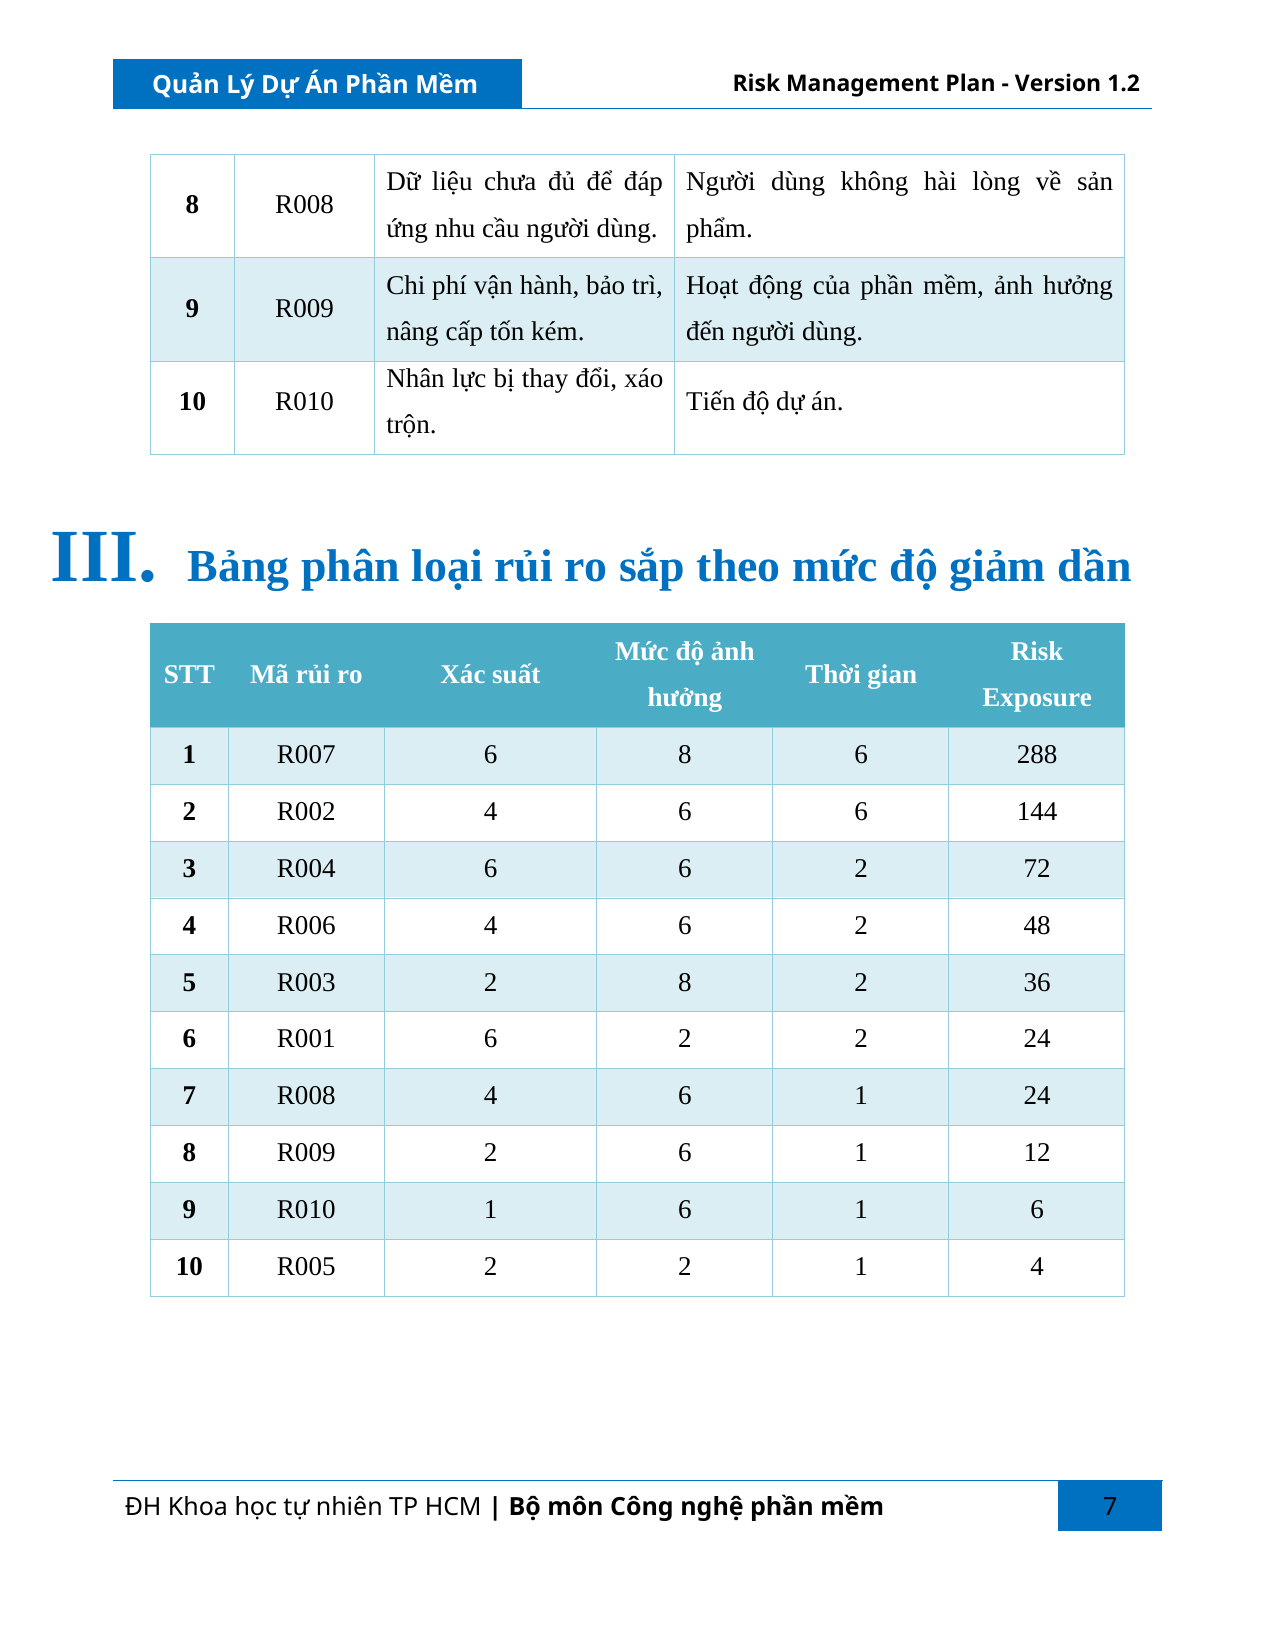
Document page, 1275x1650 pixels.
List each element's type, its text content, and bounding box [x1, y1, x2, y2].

table_cell 8 [151, 1126, 228, 1182]
table_cell 2 [773, 1012, 948, 1068]
table_cell R004 [229, 842, 384, 897]
table_cell 2 [385, 1240, 596, 1296]
table_cell R002 [229, 785, 384, 841]
table_cell R001 [229, 1012, 384, 1068]
table_cell 2 [151, 785, 228, 841]
table_cell 10 [151, 362, 234, 454]
subtitle Bảng phân loại rủi ro sắp theo mức độ giảm dần [112, 512, 1162, 598]
table_cell 2 [773, 899, 948, 954]
table_cell 24 [949, 1012, 1124, 1068]
table_header Thời gian [773, 624, 948, 727]
table_cell Nhân lực bị thay đổi, xáo trộn. [375, 362, 674, 454]
table_header Mức độ ảnh hưởng [597, 624, 772, 727]
table_cell 48 [949, 899, 1124, 954]
table_cell 2 [597, 1012, 772, 1068]
table_cell R003 [229, 955, 384, 1011]
table_cell R009 [229, 1126, 384, 1182]
table_cell 6 [597, 1183, 772, 1239]
table_cell 4 [385, 899, 596, 954]
table_cell 1 [773, 1069, 948, 1125]
table_cell R009 [235, 258, 374, 361]
table_cell R010 [229, 1183, 384, 1239]
table_cell 72 [949, 842, 1124, 897]
table_cell 6 [597, 842, 772, 897]
table_cell 2 [385, 1126, 596, 1182]
table_cell 8 [597, 955, 772, 1011]
table_header Xác suất [385, 624, 596, 727]
table_cell 6 [385, 1012, 596, 1068]
table_cell 2 [385, 955, 596, 1011]
table_cell Người dùng không hài lòng về sản phẩm. [675, 155, 1124, 257]
table_cell 1 [385, 1183, 596, 1239]
table_cell 4 [385, 1069, 596, 1125]
table_cell 2 [597, 1240, 772, 1296]
table_cell 7 [151, 1069, 228, 1125]
table_cell R006 [229, 899, 384, 954]
table_cell Hoạt động của phần mềm, ảnh hưởng đến người dùng. [675, 258, 1124, 361]
table_cell 288 [949, 728, 1124, 784]
table_cell Dữ liệu chưa đủ để đáp ứng nhu cầu người dùng. [375, 155, 674, 257]
table_cell 6 [597, 1069, 772, 1125]
table_cell 10 [151, 1240, 228, 1296]
table_cell 4 [385, 785, 596, 841]
table_cell 36 [949, 955, 1124, 1011]
table_cell 6 [597, 1126, 772, 1182]
table_cell 6 [949, 1183, 1124, 1239]
table_cell 8 [151, 155, 234, 257]
table_cell R007 [229, 728, 384, 784]
table_cell 9 [151, 1183, 228, 1239]
table_header STT [151, 624, 228, 727]
table_cell 4 [151, 899, 228, 954]
table_cell 6 [151, 1012, 228, 1068]
table_cell R010 [235, 362, 374, 454]
table_header Mã rủi ro [229, 624, 384, 727]
table_cell 4 [949, 1240, 1124, 1296]
table_header Risk Exposure [949, 624, 1124, 727]
table_cell 12 [949, 1126, 1124, 1182]
table_cell 6 [597, 785, 772, 841]
table_cell R008 [229, 1069, 384, 1125]
table_cell 8 [597, 728, 772, 784]
table_cell 3 [151, 842, 228, 897]
table_cell 6 [385, 842, 596, 897]
table_cell R005 [229, 1240, 384, 1296]
table_cell 6 [773, 785, 948, 841]
table_cell Tiến độ dự án. [675, 362, 1124, 454]
table_cell 2 [773, 842, 948, 897]
table_cell R008 [235, 155, 374, 257]
table_cell 6 [385, 728, 596, 784]
table_cell 2 [773, 955, 948, 1011]
table_cell 1 [151, 728, 228, 784]
table_cell 9 [151, 258, 234, 361]
table_cell 1 [773, 1240, 948, 1296]
table_cell 1 [773, 1126, 948, 1182]
table_cell Chi phí vận hành, bảo trì, nâng cấp tốn kém. [375, 258, 674, 361]
table_cell 5 [151, 955, 228, 1011]
table_cell 24 [949, 1069, 1124, 1125]
table_cell 1 [773, 1183, 948, 1239]
table_cell 6 [597, 899, 772, 954]
table_cell 6 [773, 728, 948, 784]
table_cell 144 [949, 785, 1124, 841]
